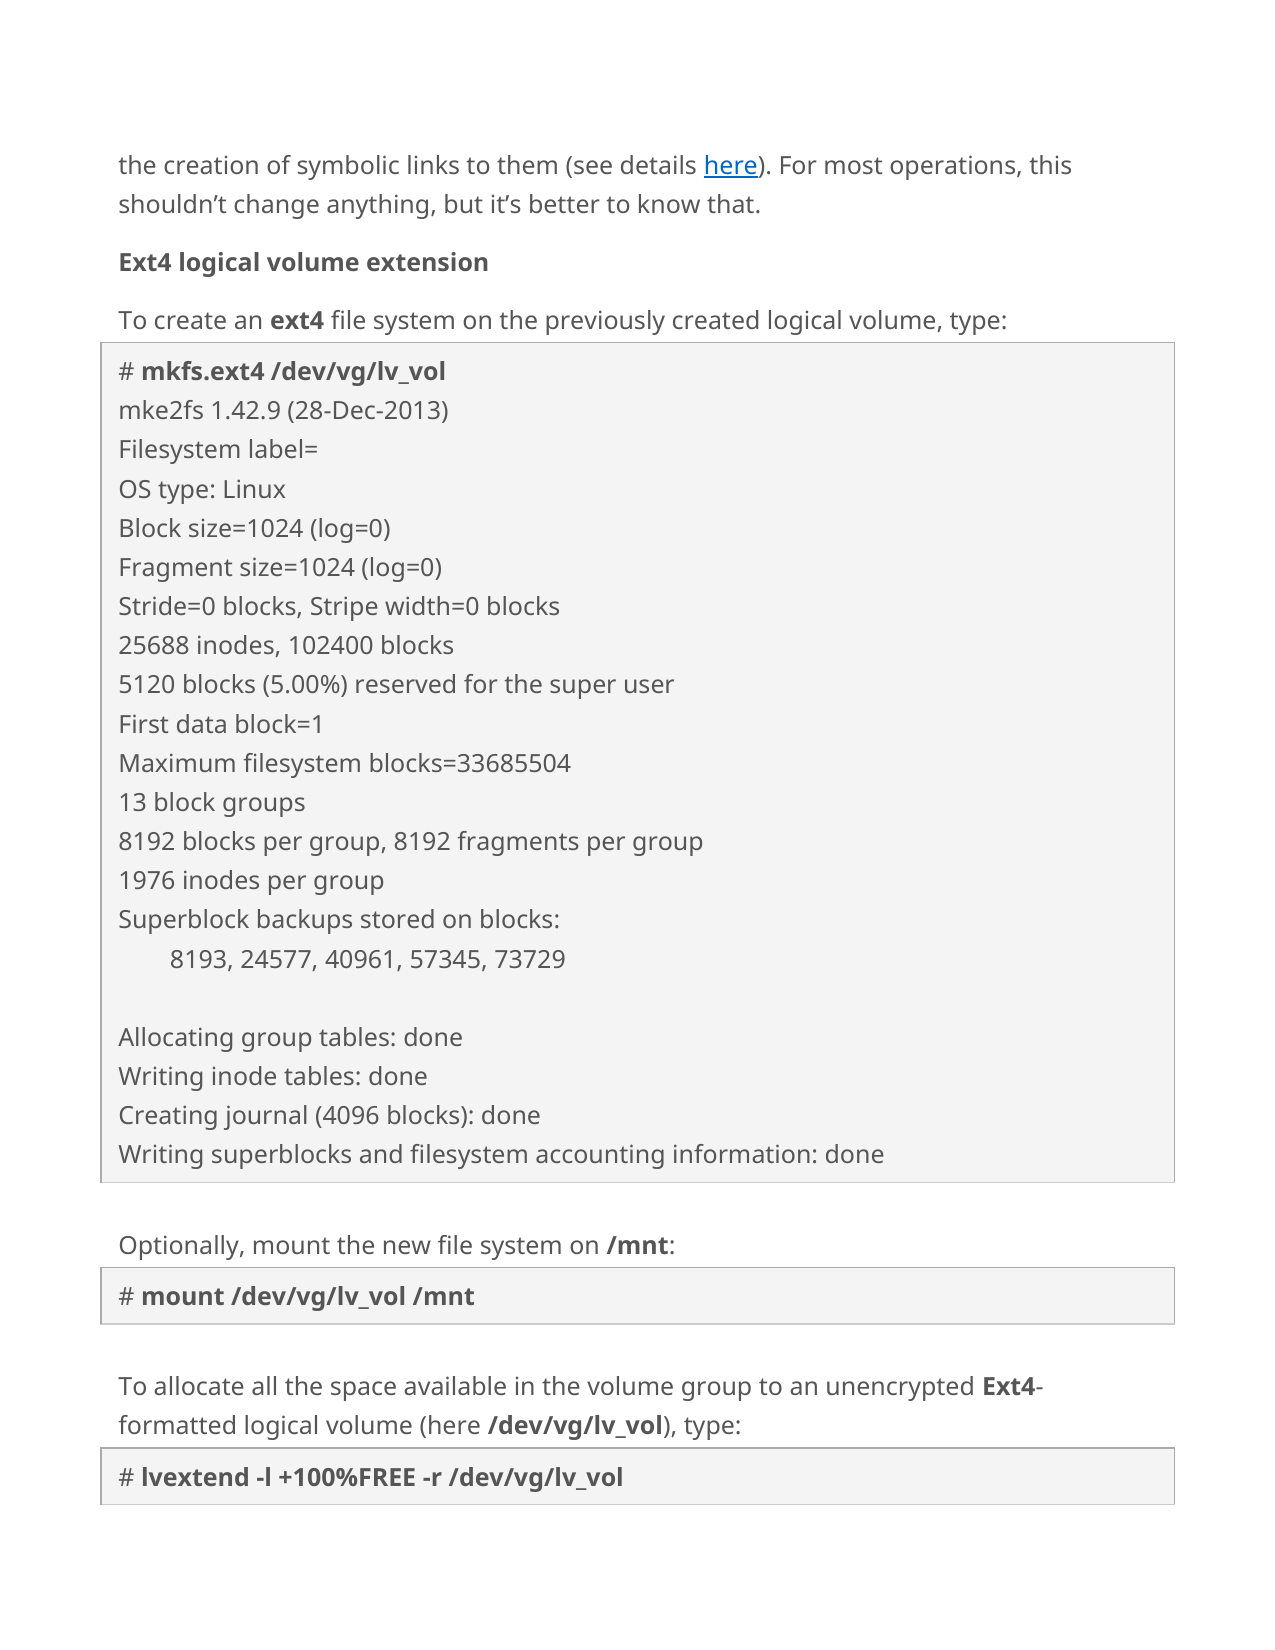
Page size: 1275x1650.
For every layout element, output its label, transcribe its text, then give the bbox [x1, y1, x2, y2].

text Block size=1024 (log=0) [102, 498, 1174, 538]
text Superblock backups stored on blocks: [102, 890, 1174, 929]
text 13 block groups [102, 773, 1174, 812]
text Writing superblocks and filesystem accounting information: done [102, 1125, 1174, 1182]
text # mkfs.ext4 /dev/vg/lv_vol [102, 343, 1174, 381]
text 5120 blocks (5.00%) reserved for the super user [102, 655, 1174, 694]
text Optionally, mount the new file system on /mnt: [118, 1227, 1157, 1261]
text Maximum filesystem blocks=33685504 [102, 733, 1174, 773]
text # lvextend -l +100%FREE -r /dev/vg/lv_vol [102, 1449, 1174, 1504]
text Allocating group tables: done [102, 1008, 1174, 1047]
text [118, 148, 1157, 221]
text 25688 inodes, 102400 blocks [102, 616, 1174, 655]
text Creating journal (4096 blocks): done [102, 1086, 1174, 1125]
text OS type: Linux [102, 459, 1174, 498]
text 8192 blocks per group, 8192 fragments per group [102, 812, 1174, 851]
text Writing inode tables: done [102, 1047, 1174, 1086]
text Stride=0 blocks, Stripe width=0 blocks [102, 577, 1174, 616]
text mke2fs 1.42.9 (28-Dec-2013) [102, 381, 1174, 420]
text To allocate all the space available in the volume group to an unencrypted Ext4-formatted logical volume (here /dev/vg/lv_vol), type: [118, 1369, 1157, 1442]
text First data block=1 [102, 694, 1174, 733]
text Fragment size=1024 (log=0) [102, 538, 1174, 577]
text To create an ext4 file system on the previously created logical volume, type: [118, 303, 1157, 337]
subtitle Ext4 logical volume extension [118, 245, 1157, 279]
text # mount /dev/vg/lv_vol /mnt [102, 1268, 1174, 1323]
text 8193, 24577, 40961, 57345, 73729 [102, 929, 1174, 968]
text 1976 inodes per group [102, 851, 1174, 890]
text Filesystem label= [102, 420, 1174, 459]
